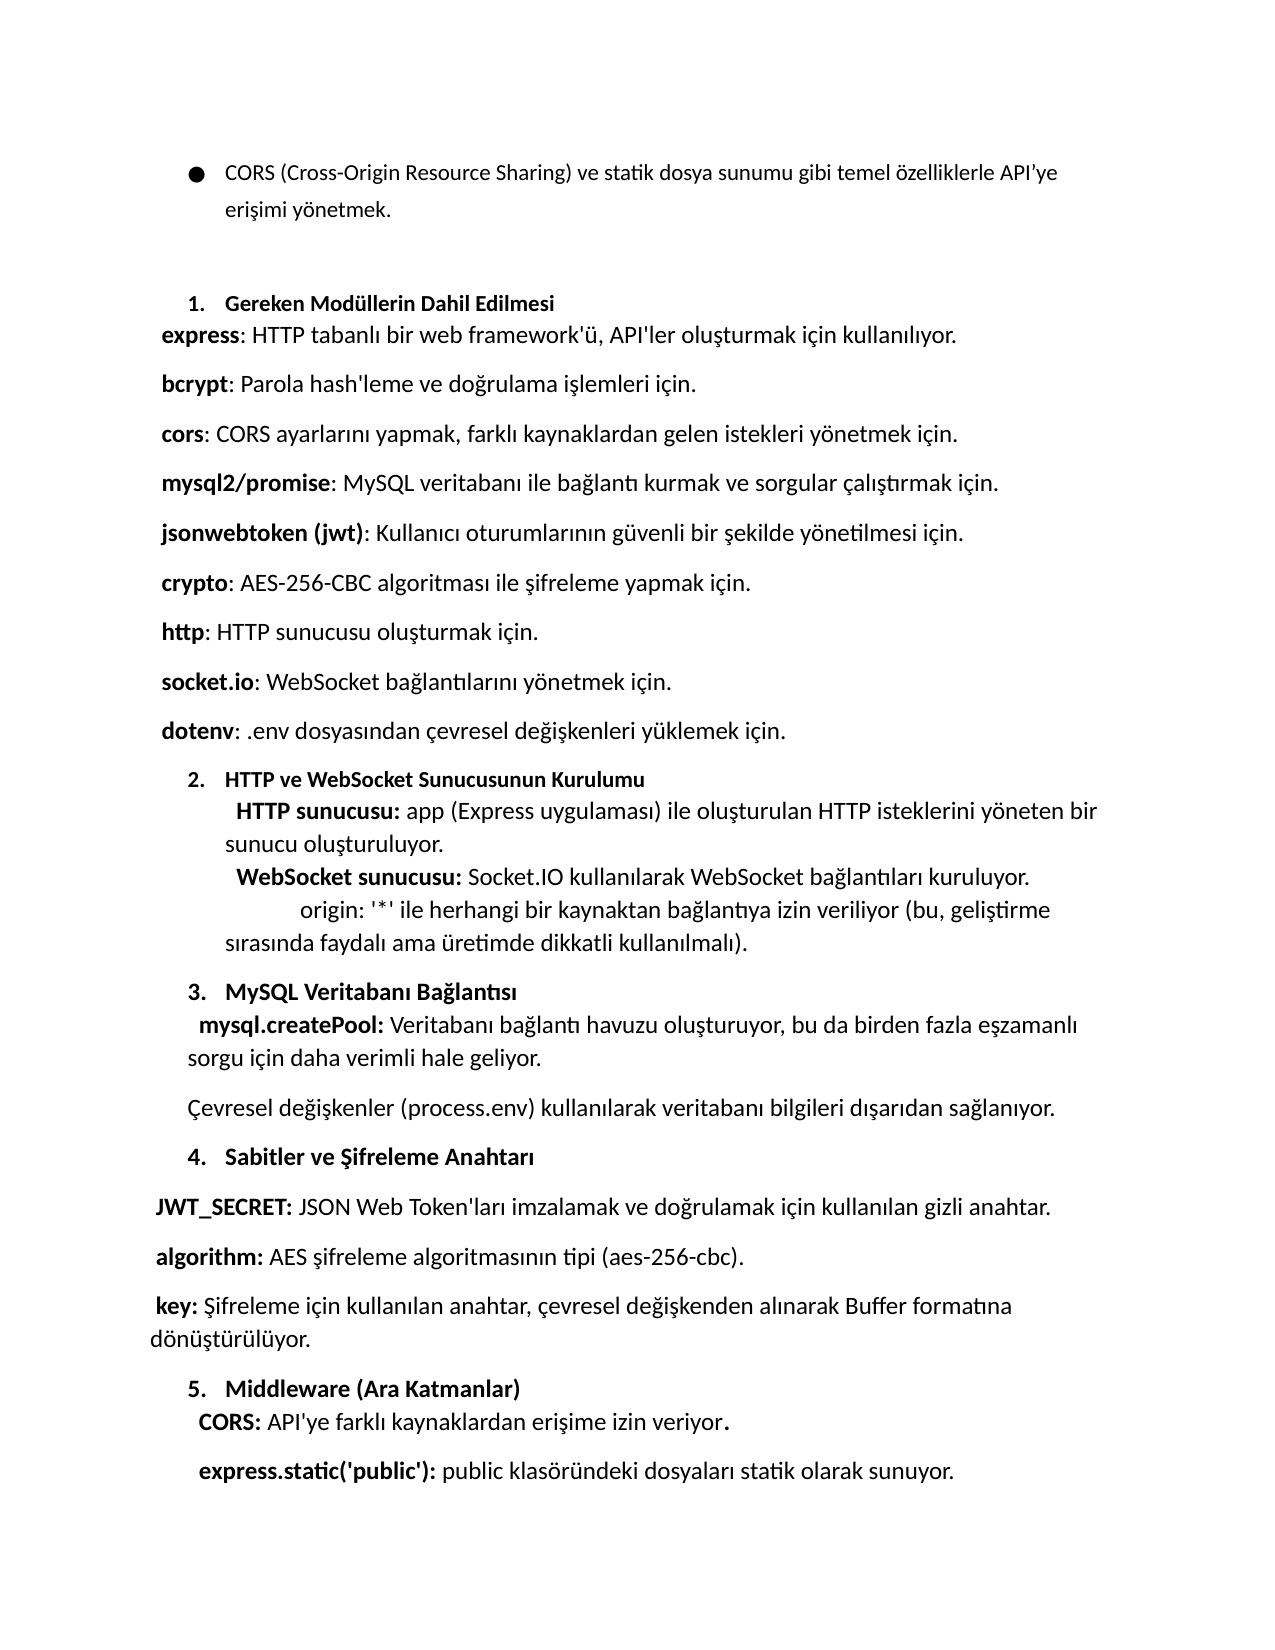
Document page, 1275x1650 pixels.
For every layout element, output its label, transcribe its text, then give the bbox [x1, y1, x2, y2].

text crypto: AES-256-CBC algoritması ile şifreleme yapmak için. [150, 567, 1125, 597]
text jsonwebtoken (jwt): Kullanıcı oturumlarının güvenli bir şekilde yönetilmesi için. [150, 517, 1125, 548]
text algorithm: AES şifreleme algoritmasının tipi (aes-256-cbc). [150, 1241, 1125, 1271]
text cors: CORS ayarlarını yapmak, farklı kaynaklardan gelen istekleri yönetmek için. [150, 418, 1125, 448]
text http: HTTP sunucusu oluşturmak için. [150, 616, 1125, 647]
text mysql2/promise: MySQL veritabanı ile bağlantı kurmak ve sorgular çalıştırmak için. [150, 468, 1125, 498]
text bcrypt: Parola hash'leme ve doğrulama işlemleri için. [150, 368, 1125, 399]
text CORS: API'ye farklı kaynaklardan erişime izin veriyor. [187, 1406, 1125, 1436]
list HTTP ve WebSocket Sunucusunun Kurulumu [187, 765, 1125, 793]
text socket.io: WebSocket bağlantılarını yönetmek için. [150, 666, 1125, 696]
list Middleware (Ara Katmanlar) [187, 1373, 1125, 1403]
text key: Şifreleme için kullanılan anahtar, çevresel değişkenden alınarak Buffer formatına dönüştürülüyor. [150, 1290, 1125, 1354]
text express.static('public'): public klasöründeki dosyaları statik olarak sunuyor. [187, 1455, 1125, 1486]
list CORS (Cross-Origin Resource Sharing) ve statik dosya sunumu gibi temel özelliklerle API’ye erişimi yönetmek. [187, 150, 1125, 223]
text mysql.createPool: Veritabanı bağlantı havuzu oluşturuyor, bu da birden fazla eşzamanlı sorgu için daha verimli hale geliyor. [187, 1009, 1125, 1073]
list Gereken Modüllerin Dahil Edilmesi [187, 289, 1125, 317]
text WebSocket sunucusu: Socket.IO kullanılarak WebSocket bağlantıları kuruluyor. [225, 861, 1125, 892]
list MySQL Veritabanı Bağlantısı [187, 977, 1125, 1007]
text origin: '*' ile herhangi bir kaynaktan bağlantıya izin veriliyor (bu, geliştirme sırasında faydalı ama üretimde dikkatli kullanılmalı). [225, 894, 1125, 957]
text Çevresel değişkenler (process.env) kullanılarak veritabanı bilgileri dışarıdan sağlanıyor. [187, 1092, 1125, 1122]
text express: HTTP tabanlı bir web framework'ü, API'ler oluşturmak için kullanılıyor. [150, 319, 1125, 349]
list Sabitler ve Şifreleme Anahtarı [187, 1142, 1125, 1172]
text JWT_SECRET: JSON Web Token'ları imzalamak ve doğrulamak için kullanılan gizli anahtar. [150, 1191, 1125, 1222]
text dotenv: .env dosyasından çevresel değişkenleri yüklemek için. [150, 716, 1125, 746]
text HTTP sunucusu: app (Express uygulaması) ile oluşturulan HTTP isteklerini yöneten bir sunucu oluşturuluyor. [225, 795, 1125, 859]
